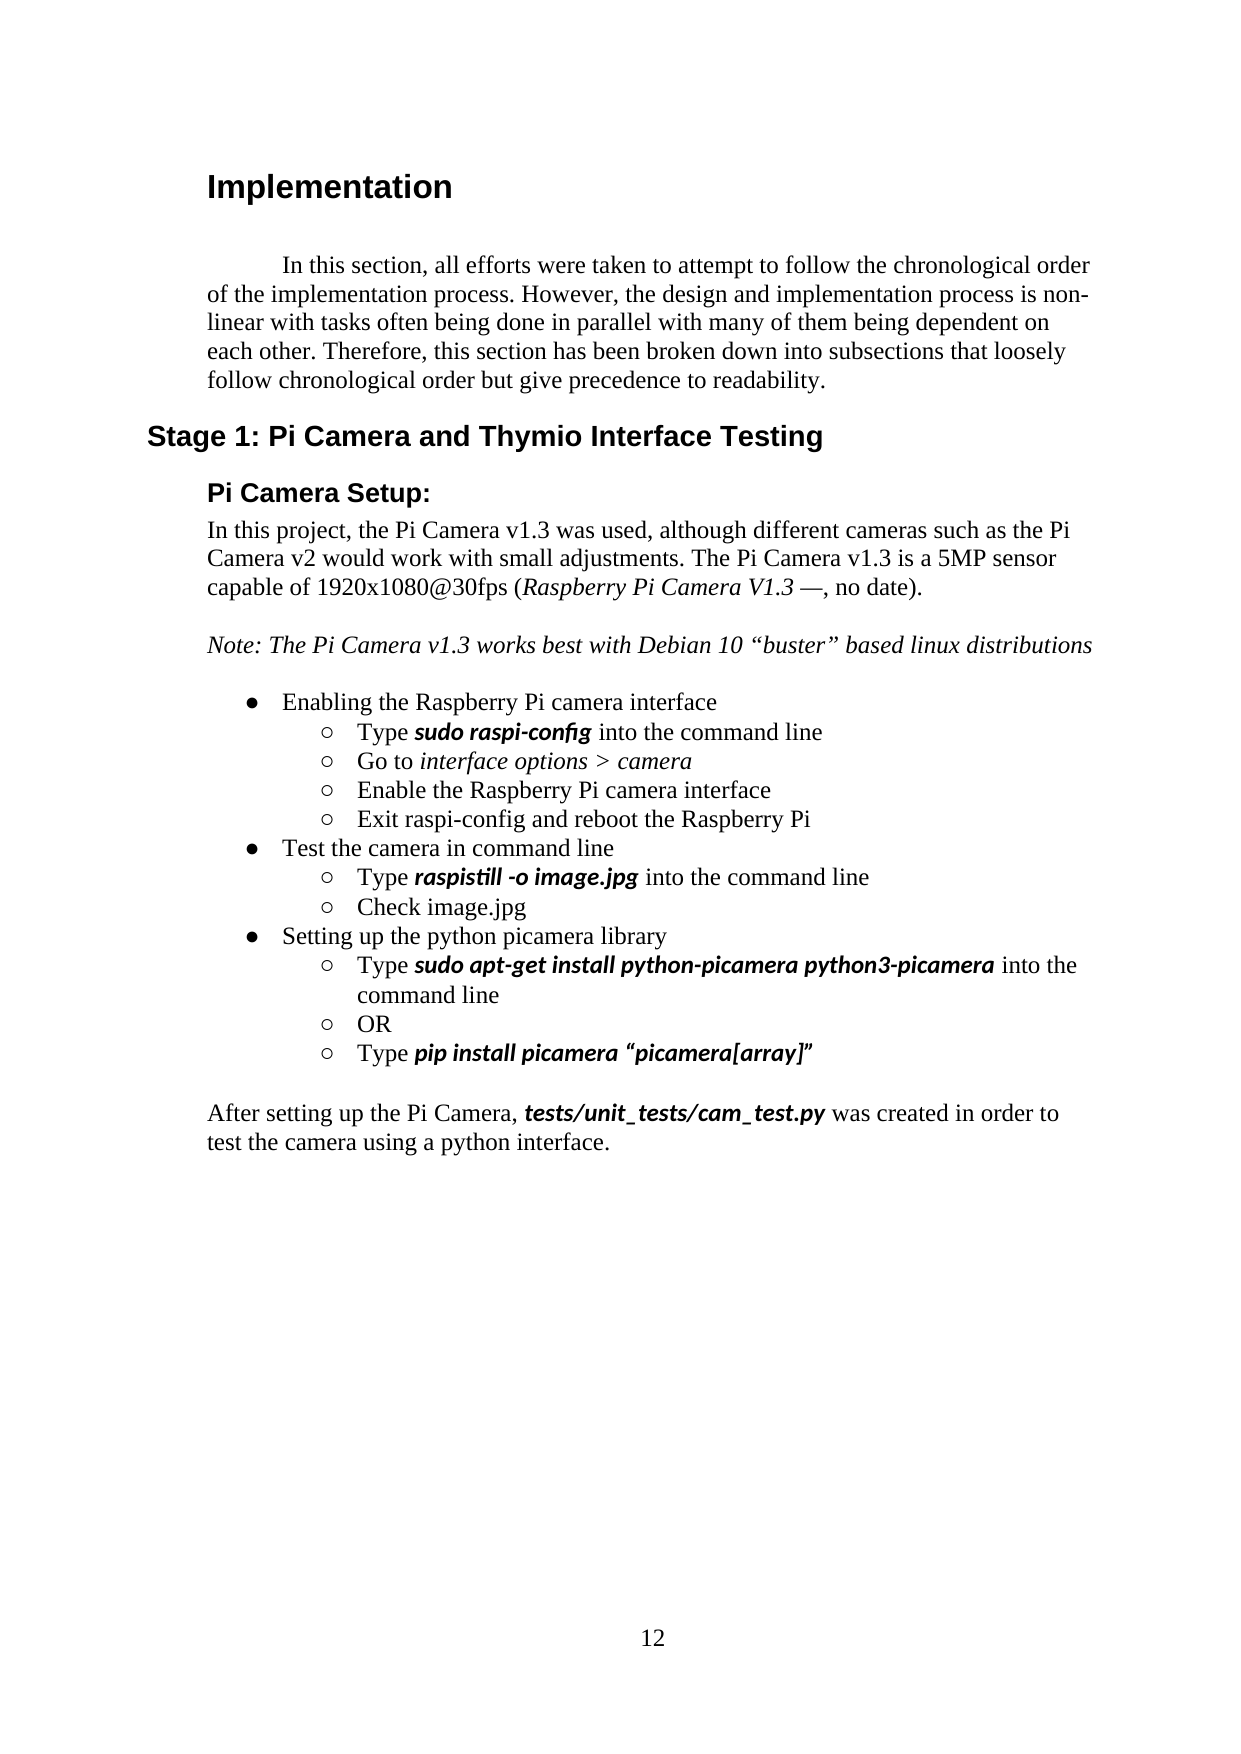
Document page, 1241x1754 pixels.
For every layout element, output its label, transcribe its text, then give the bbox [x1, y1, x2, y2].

list Check image.jpg [319, 892, 1098, 921]
list Test the camera in command line [244, 833, 1098, 861]
list Setting up the python picamera library [244, 921, 1098, 949]
subtitle Stage 1: Pi Camera and Thymio Interface Testing [147, 419, 1098, 452]
list Type pip install picamera “picamera[array]” [319, 1037, 1098, 1068]
text After setting up the Pi Camera, tests/unit_tests/cam_test.py was created in order to test the camera using a python interface. [207, 1097, 1098, 1156]
list Exit raspi-config and reboot the Raspberry Pi [319, 804, 1098, 833]
list Enabling the Raspberry Pi camera interface [244, 687, 1098, 716]
list Enable the Raspberry Pi camera interface [319, 775, 1098, 804]
list Type sudo apt-get install python-picamera python3-picamera into the command line [319, 949, 1098, 1009]
list OR [319, 1009, 1098, 1037]
subtitle Pi Camera Setup: [207, 477, 1098, 508]
text In this section, all efforts were taken to attempt to follow the chronological order of the implementation process. However, the design and implementation process is non-linear with tasks often being done in parallel with many of them being dependent on each other. Therefore, this section has been broken down into subsections that loosely follow chronological order but give precedence to readability. [207, 250, 1098, 394]
list Go to interface options > camera [319, 746, 1098, 775]
text Note: The Pi Camera v1.3 works best with Debian 10 “buster” based linux distributions [207, 630, 1098, 658]
list Type raspistill -o image.jpg into the command line [319, 861, 1098, 892]
text In this project, the Pi Camera v1.3 was used, although different cameras such as the Pi Camera v2 would work with small adjustments. The Pi Camera v1.3 is a 5MP sensor capable of 1920x1080@30fps (Raspberry Pi Camera V1.3 —, no date). [207, 515, 1098, 601]
list Type sudo raspi-config into the command line [319, 716, 1098, 746]
subtitle Implementation [207, 167, 1098, 205]
